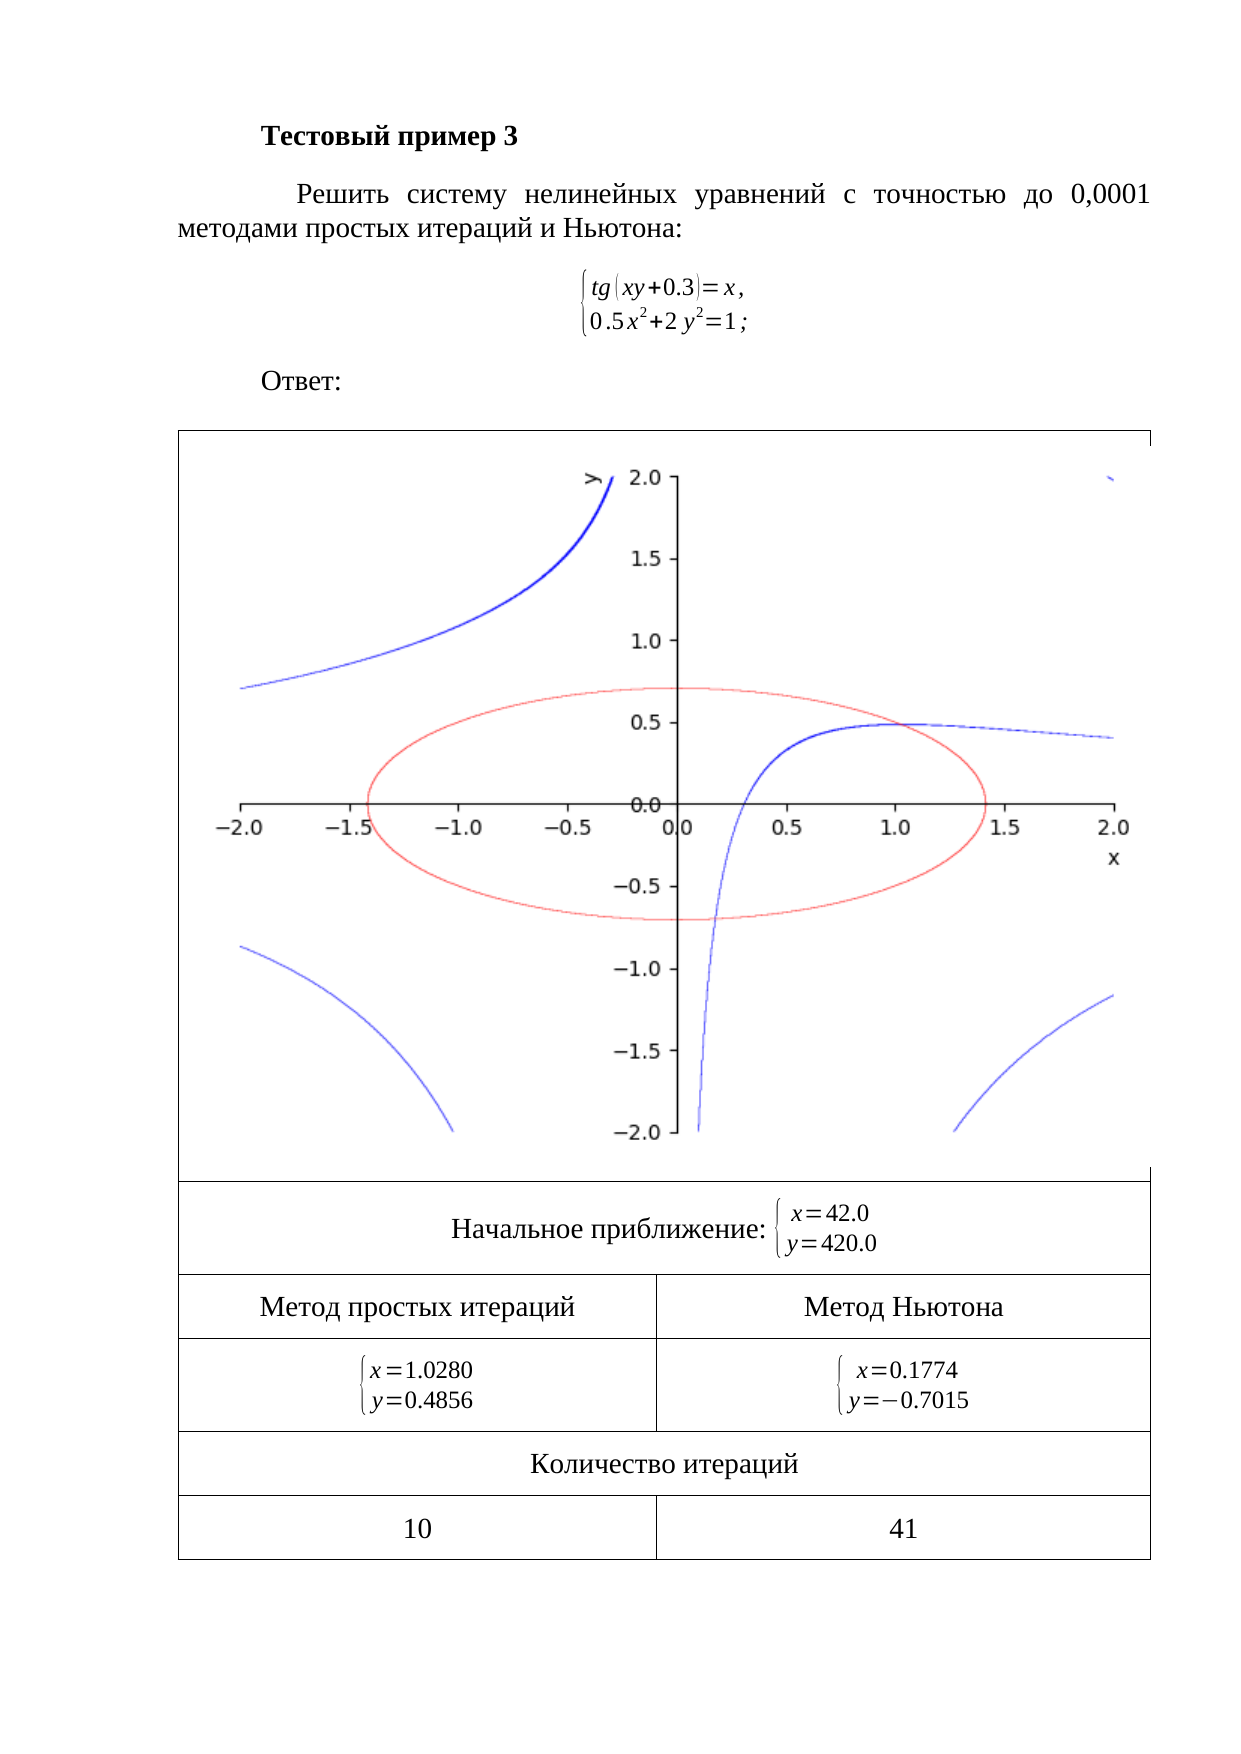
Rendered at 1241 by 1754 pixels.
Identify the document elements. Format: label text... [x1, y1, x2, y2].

table_cell 41 [657, 1496, 1150, 1559]
table_cell Метод Ньютона [657, 1275, 1150, 1338]
picture [192, 446, 1151, 1167]
text Тестовый пример 3 [177, 118, 1152, 152]
table_cell 10 [179, 1496, 656, 1559]
text Решить систему нелинейных уравнений с точностью до 0,0001 методами простых итераций и Ньютона: [177, 177, 1152, 244]
table_cell Количество итераций [179, 1432, 1150, 1495]
text Ответ: [177, 363, 1152, 397]
table_header [179, 431, 1150, 1181]
table_cell Метод простых итераций [179, 1275, 656, 1338]
table_cell Начальное приближение: [179, 1182, 1150, 1274]
table_cell [179, 1339, 656, 1431]
table_cell [657, 1339, 1150, 1431]
